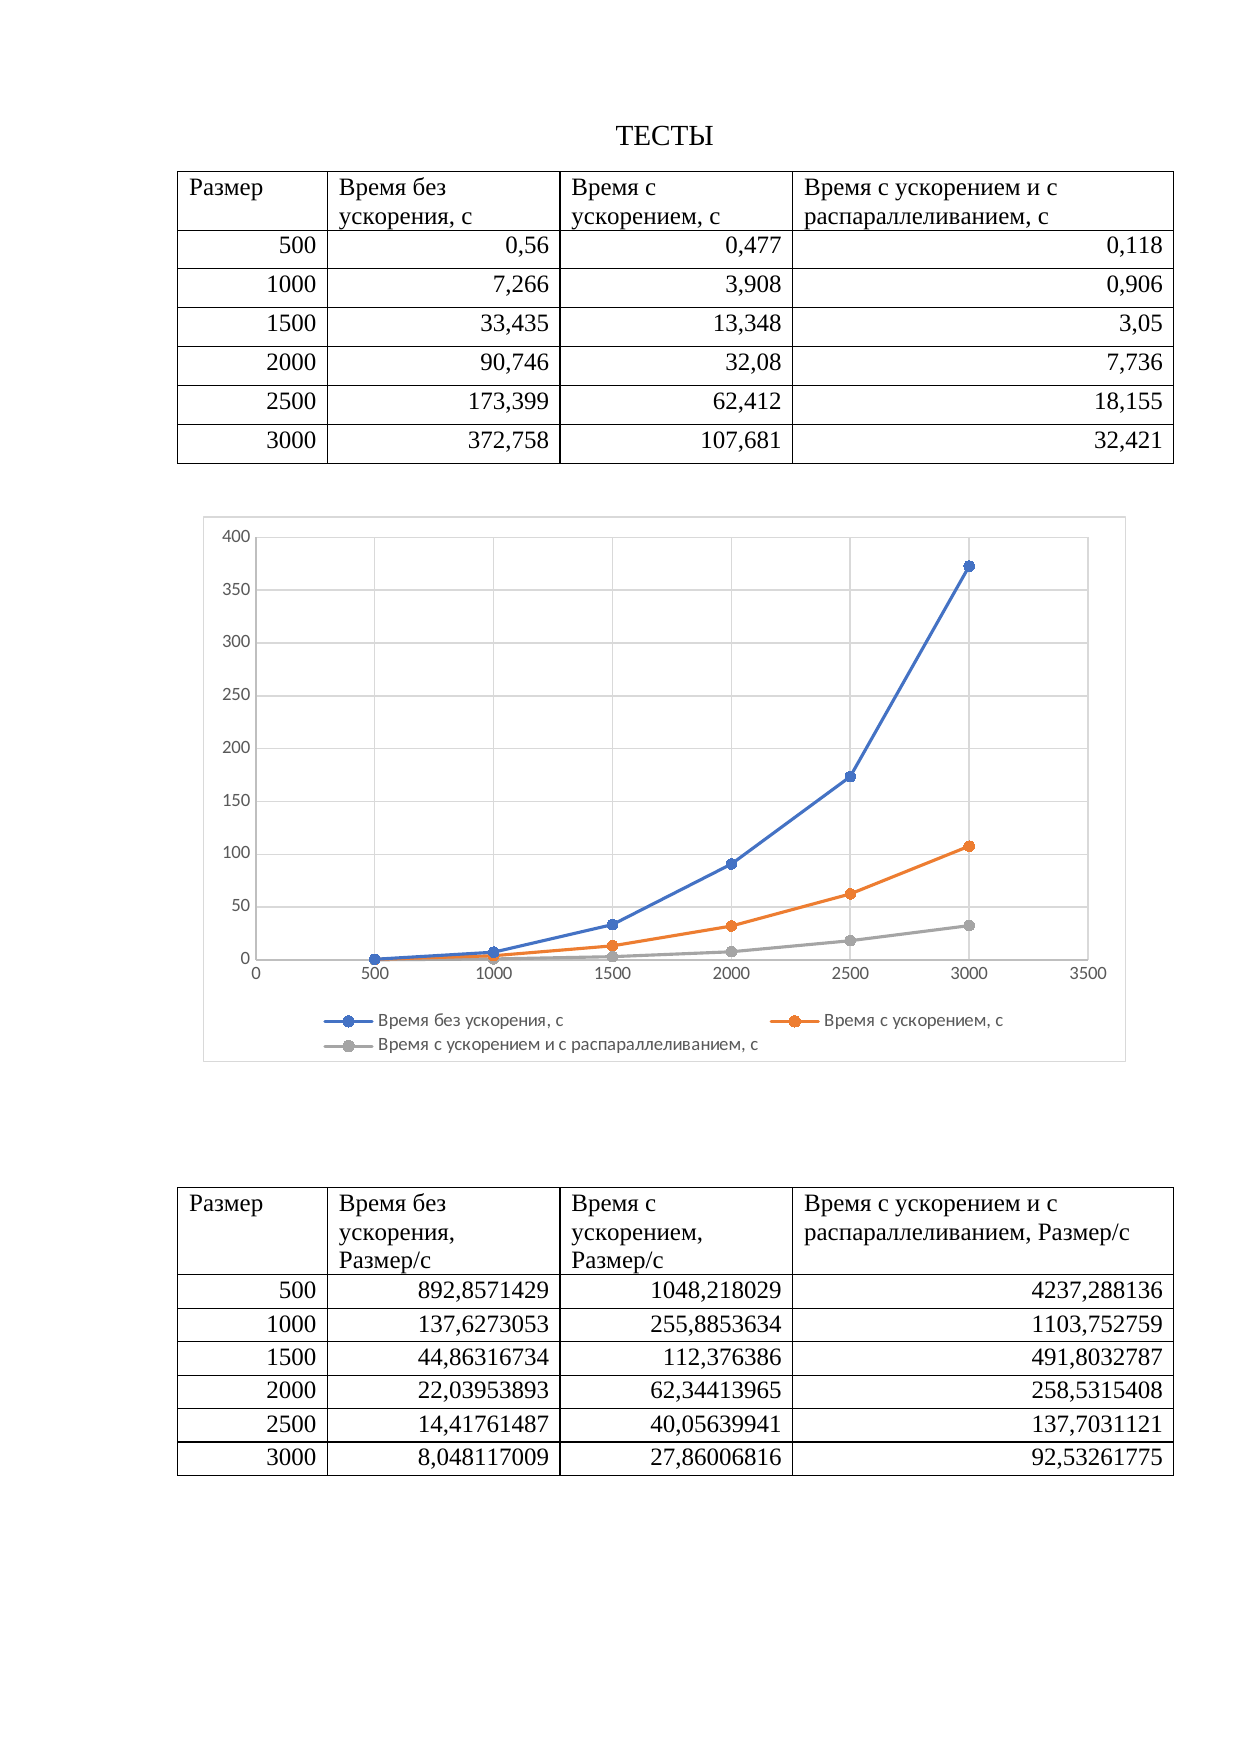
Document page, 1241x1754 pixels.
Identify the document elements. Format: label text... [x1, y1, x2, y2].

table_cell 62,34413965 [561, 1376, 792, 1408]
text ТЕСТЫ [177, 118, 1152, 152]
table_cell 500 [178, 231, 327, 268]
table_cell 3000 [178, 1443, 327, 1475]
table_cell 107,681 [561, 425, 792, 463]
table_cell 2500 [178, 1409, 327, 1441]
table_cell 13,348 [561, 308, 792, 346]
table_cell 27,86006816 [561, 1443, 792, 1475]
table_header Время без ускорения, Размер/с [328, 1188, 559, 1274]
table_cell 173,399 [328, 386, 559, 424]
table_cell 0,477 [561, 231, 792, 268]
table_cell 0,906 [793, 269, 1173, 307]
table_cell 892,8571429 [328, 1275, 559, 1308]
table_cell 137,6273053 [328, 1309, 559, 1341]
table_header Размер [178, 1188, 327, 1274]
table_cell 18,155 [793, 386, 1173, 424]
table_cell 2000 [178, 1376, 327, 1408]
table_cell 255,8853634 [561, 1309, 792, 1341]
table_cell 2000 [178, 347, 327, 385]
table_header Время с ускорением, Размер/с [561, 1188, 792, 1274]
table_cell 1500 [178, 1342, 327, 1374]
table_cell 500 [178, 1275, 327, 1308]
table_cell 1048,218029 [561, 1275, 792, 1308]
table_cell 32,08 [561, 347, 792, 385]
table_cell 92,53261775 [793, 1443, 1173, 1475]
table_cell 40,05639941 [561, 1409, 792, 1441]
table_cell 7,266 [328, 269, 559, 307]
table_cell 90,746 [328, 347, 559, 385]
table_cell 0,56 [328, 231, 559, 268]
table_cell 7,736 [793, 347, 1173, 385]
table_header Размер [178, 172, 327, 229]
table_cell 491,8032787 [793, 1342, 1173, 1374]
table_cell 62,412 [561, 386, 792, 424]
table_cell 1000 [178, 1309, 327, 1341]
table_cell 1000 [178, 269, 327, 307]
table_cell 372,758 [328, 425, 559, 463]
table_cell 2500 [178, 386, 327, 424]
table_cell 1500 [178, 308, 327, 346]
table_cell 14,41761487 [328, 1409, 559, 1441]
table_header Время с ускорением и с распараллеливанием, с [793, 172, 1173, 229]
table_header Время с ускорением, с [561, 172, 792, 229]
table_cell 44,86316734 [328, 1342, 559, 1374]
table_cell 137,7031121 [793, 1409, 1173, 1441]
table_cell 258,5315408 [793, 1376, 1173, 1408]
table_cell 33,435 [328, 308, 559, 346]
table_cell 3000 [178, 425, 327, 463]
table_cell 112,376386 [561, 1342, 792, 1374]
table_cell 3,908 [561, 269, 792, 307]
table_header Время без ускорения, с [328, 172, 559, 229]
table_cell 0,118 [793, 231, 1173, 268]
table_cell 22,03953893 [328, 1376, 559, 1408]
table_header Время с ускорением и с распараллеливанием, Размер/с [793, 1188, 1173, 1274]
table_cell 3,05 [793, 308, 1173, 346]
table_cell 1103,752759 [793, 1309, 1173, 1341]
table_cell 4237,288136 [793, 1275, 1173, 1308]
table_cell 8,048117009 [328, 1443, 559, 1475]
table_cell 32,421 [793, 425, 1173, 463]
